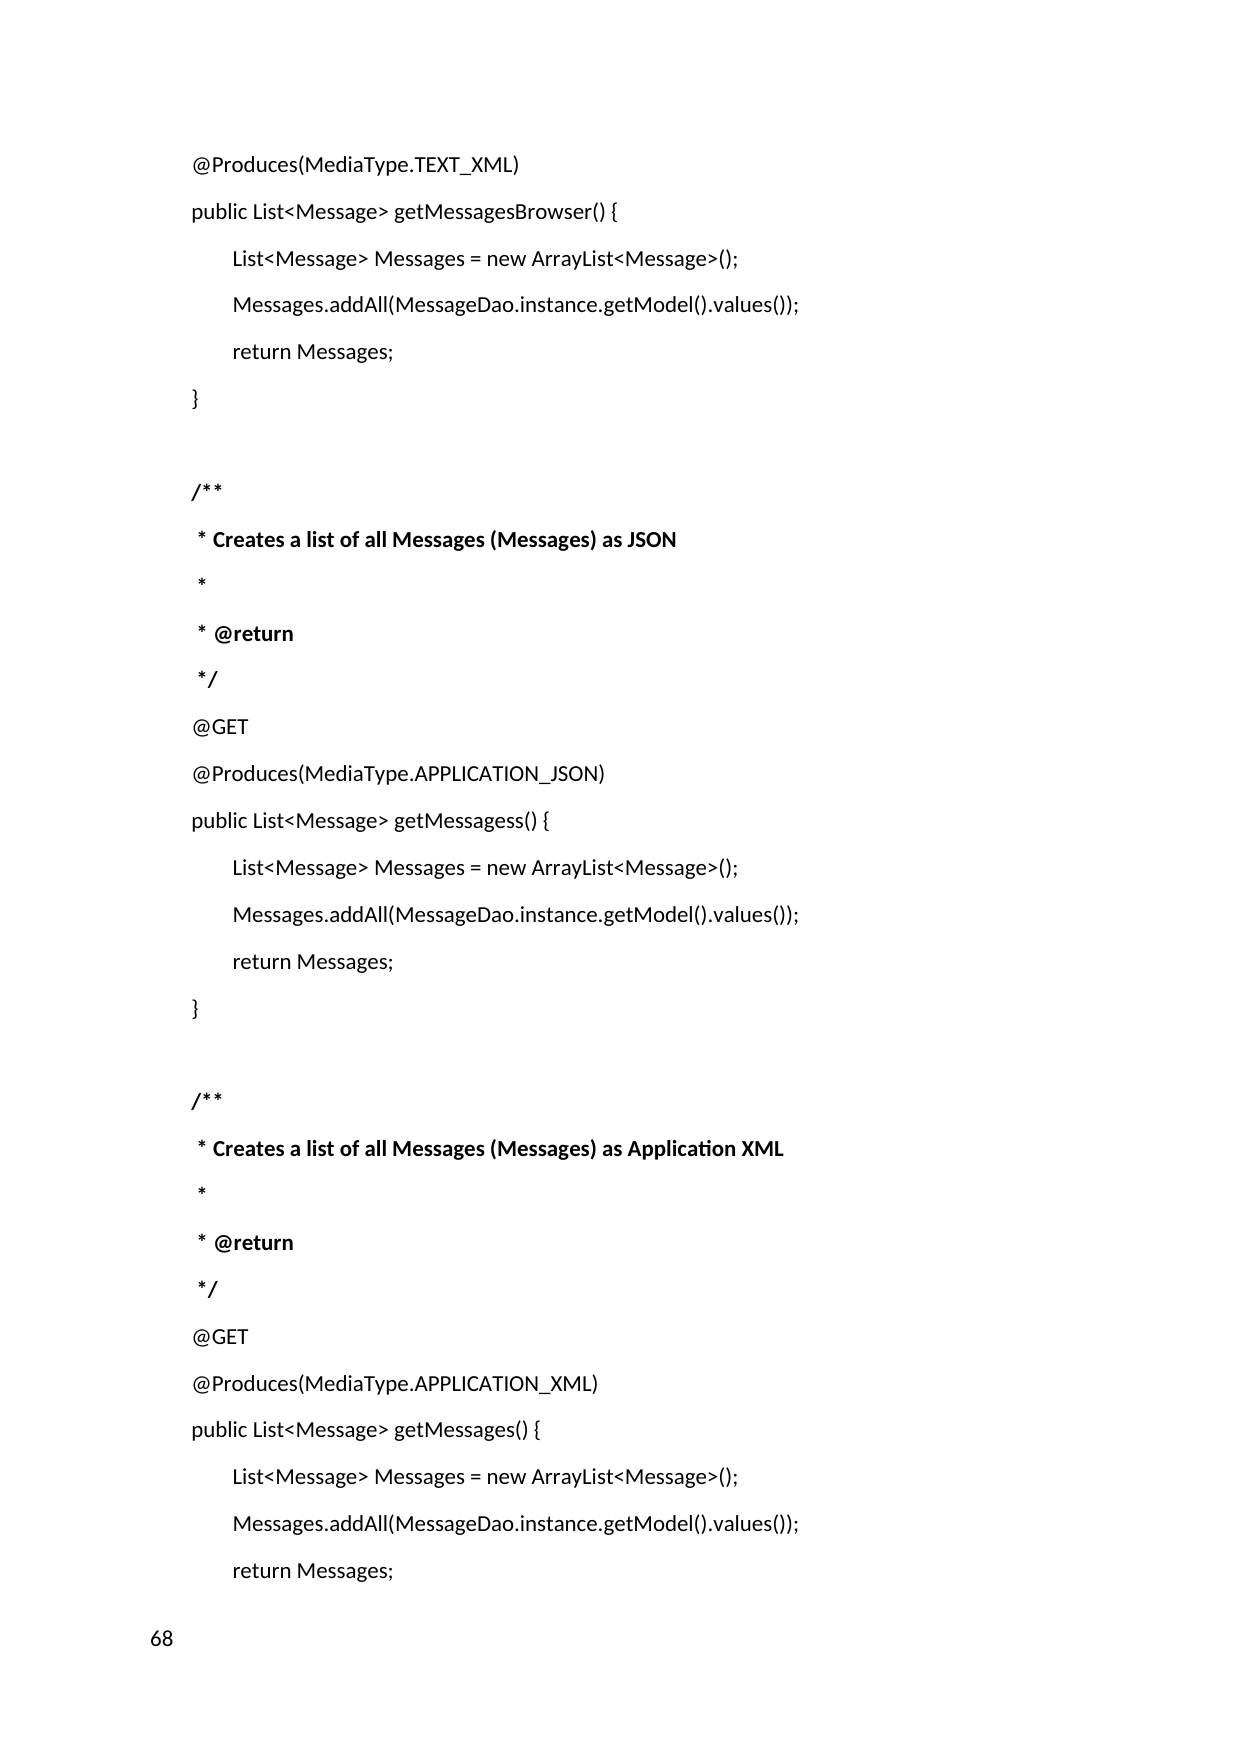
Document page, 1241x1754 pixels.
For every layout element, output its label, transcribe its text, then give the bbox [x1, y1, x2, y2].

text * [150, 572, 1090, 600]
text return Messages; [150, 947, 1090, 975]
text } [150, 384, 1090, 412]
text * Creates a list of all Messages (Messages) as JSON [150, 525, 1090, 553]
text */ [150, 666, 1090, 694]
text return Messages; [150, 337, 1090, 366]
text @GET [150, 1322, 1090, 1350]
text /** [150, 1087, 1090, 1116]
text */ [150, 1275, 1090, 1303]
text @Produces(MediaType.APPLICATION_XML) [150, 1369, 1090, 1397]
text } [150, 994, 1090, 1022]
text List<Message> Messages = new ArrayList<Message>(); [150, 1462, 1090, 1491]
text @GET [150, 712, 1090, 741]
text * @return [150, 619, 1090, 647]
text * @return [150, 1228, 1090, 1256]
text public List<Message> getMessages() { [150, 1416, 1090, 1444]
text @Produces(MediaType.TEXT_XML) [150, 150, 1090, 178]
text return Messages; [150, 1556, 1090, 1584]
text public List<Message> getMessagess() { [150, 806, 1090, 834]
text public List<Message> getMessagesBrowser() { [150, 197, 1090, 225]
text * Creates a list of all Messages (Messages) as Application XML [150, 1134, 1090, 1162]
text Messages.addAll(MessageDao.instance.getModel().values()); [150, 1509, 1090, 1537]
text /** [150, 478, 1090, 506]
text @Produces(MediaType.APPLICATION_JSON) [150, 759, 1090, 787]
text * [150, 1181, 1090, 1209]
text List<Message> Messages = new ArrayList<Message>(); [150, 244, 1090, 272]
text Messages.addAll(MessageDao.instance.getModel().values()); [150, 291, 1090, 319]
text Messages.addAll(MessageDao.instance.getModel().values()); [150, 900, 1090, 928]
text List<Message> Messages = new ArrayList<Message>(); [150, 853, 1090, 881]
